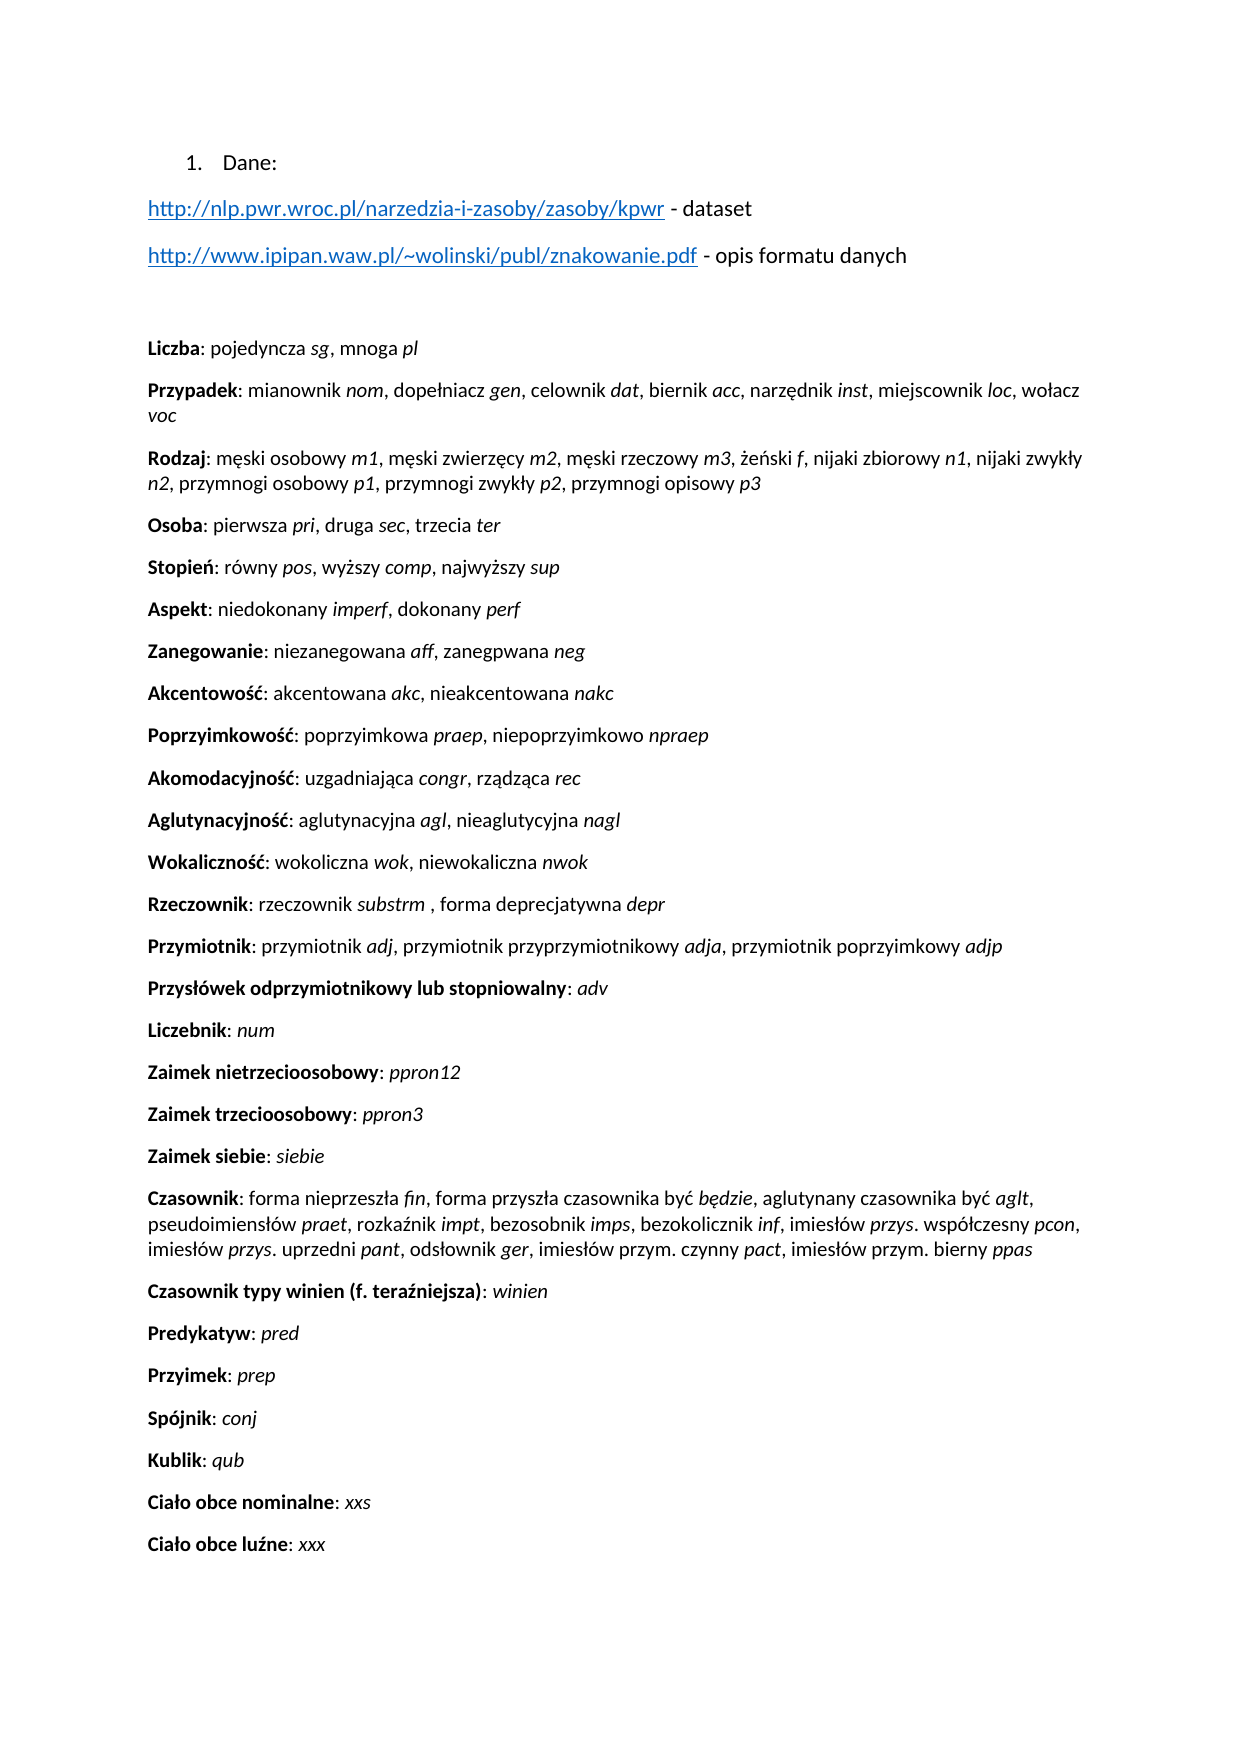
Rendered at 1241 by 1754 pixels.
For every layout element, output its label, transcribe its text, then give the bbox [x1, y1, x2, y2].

text Liczebnik: num [148, 1017, 1093, 1043]
text Zaimek trzecioosobowy: ppron3 [148, 1101, 1093, 1127]
text Przyimek: prep [148, 1363, 1093, 1388]
text Rodzaj: męski osobowy m1, męski zwierzęcy m2, męski rzeczowy m3, żeński f, nijaki zbiorowy n1, nijaki zwykły n2, przymnogi osobowy p1, przymnogi zwykły p2, przymnogi opisowy p3 [148, 445, 1093, 496]
text Przymiotnik: przymiotnik adj, przymiotnik przyprzymiotnikowy adja, przymiotnik poprzyimkowy adjp [148, 933, 1093, 958]
text Akomodacyjność: uzgadniająca congr, rządząca rec [148, 765, 1093, 790]
text Osoba: pierwsza pri, druga sec, trzecia ter [148, 512, 1093, 538]
text Przypadek: mianownik nom, dopełniacz gen, celownik dat, biernik acc, narzędnik inst, miejscownik loc, wołacz voc [148, 377, 1093, 428]
text Czasownik typy winien (f. teraźniejsza): winien [148, 1278, 1093, 1304]
text Przysłówek odprzymiotnikowy lub stopniowalny: adv [148, 975, 1093, 1001]
text Zaimek siebie: siebie [148, 1143, 1093, 1169]
text Zanegowanie: niezanegowana aff, zanegpwana neg [148, 638, 1093, 664]
text Liczba: pojedyncza sg, mnoga pl [148, 335, 1093, 361]
text Kublik: qub [148, 1447, 1093, 1472]
text Akcentowość: akcentowana akc, nieakcentowana nakc [148, 681, 1093, 706]
text Ciało obce nominalne: xxs [148, 1489, 1093, 1514]
text Czasownik: forma nieprzeszła fin, forma przyszła czasownika być będzie, aglutynany czasownika być aglt, pseudoimiensłów praet, rozkaźnik impt, bezosobnik imps, bezokolicznik inf, imiesłów przys. współczesny pcon, imiesłów przys. uprzedni pant, odsłownik ger, imiesłów przym. czynny pact, imiesłów przym. bierny ppas [148, 1186, 1093, 1262]
text Zaimek nietrzecioosobowy: ppron12 [148, 1059, 1093, 1085]
text Wokaliczność: wokoliczna wok, niewokaliczna nwok [148, 849, 1093, 874]
text http://www.ipipan.waw.pl/~wolinski/publ/znakowanie.pdf - opis formatu danych [148, 241, 1093, 269]
list Dane: [185, 148, 1093, 176]
text Poprzyimkowość: poprzyimkowa praep, niepoprzyimkowo npraep [148, 723, 1093, 748]
text Aglutynacyjność: aglutynacyjna agl, nieaglutycyjna nagl [148, 807, 1093, 832]
text Predykatyw: pred [148, 1321, 1093, 1346]
text Aspekt: niedokonany imperf, dokonany perf [148, 596, 1093, 622]
text Stopień: równy pos, wyższy comp, najwyższy sup [148, 554, 1093, 580]
text Spójnik: conj [148, 1405, 1093, 1430]
text Ciało obce luźne: xxx [148, 1531, 1093, 1556]
text Rzeczownik: rzeczownik substrm , forma deprecjatywna depr [148, 891, 1093, 916]
text http://nlp.pwr.wroc.pl/narzedzia-i-zasoby/zasoby/kpwr - dataset [148, 194, 1093, 222]
